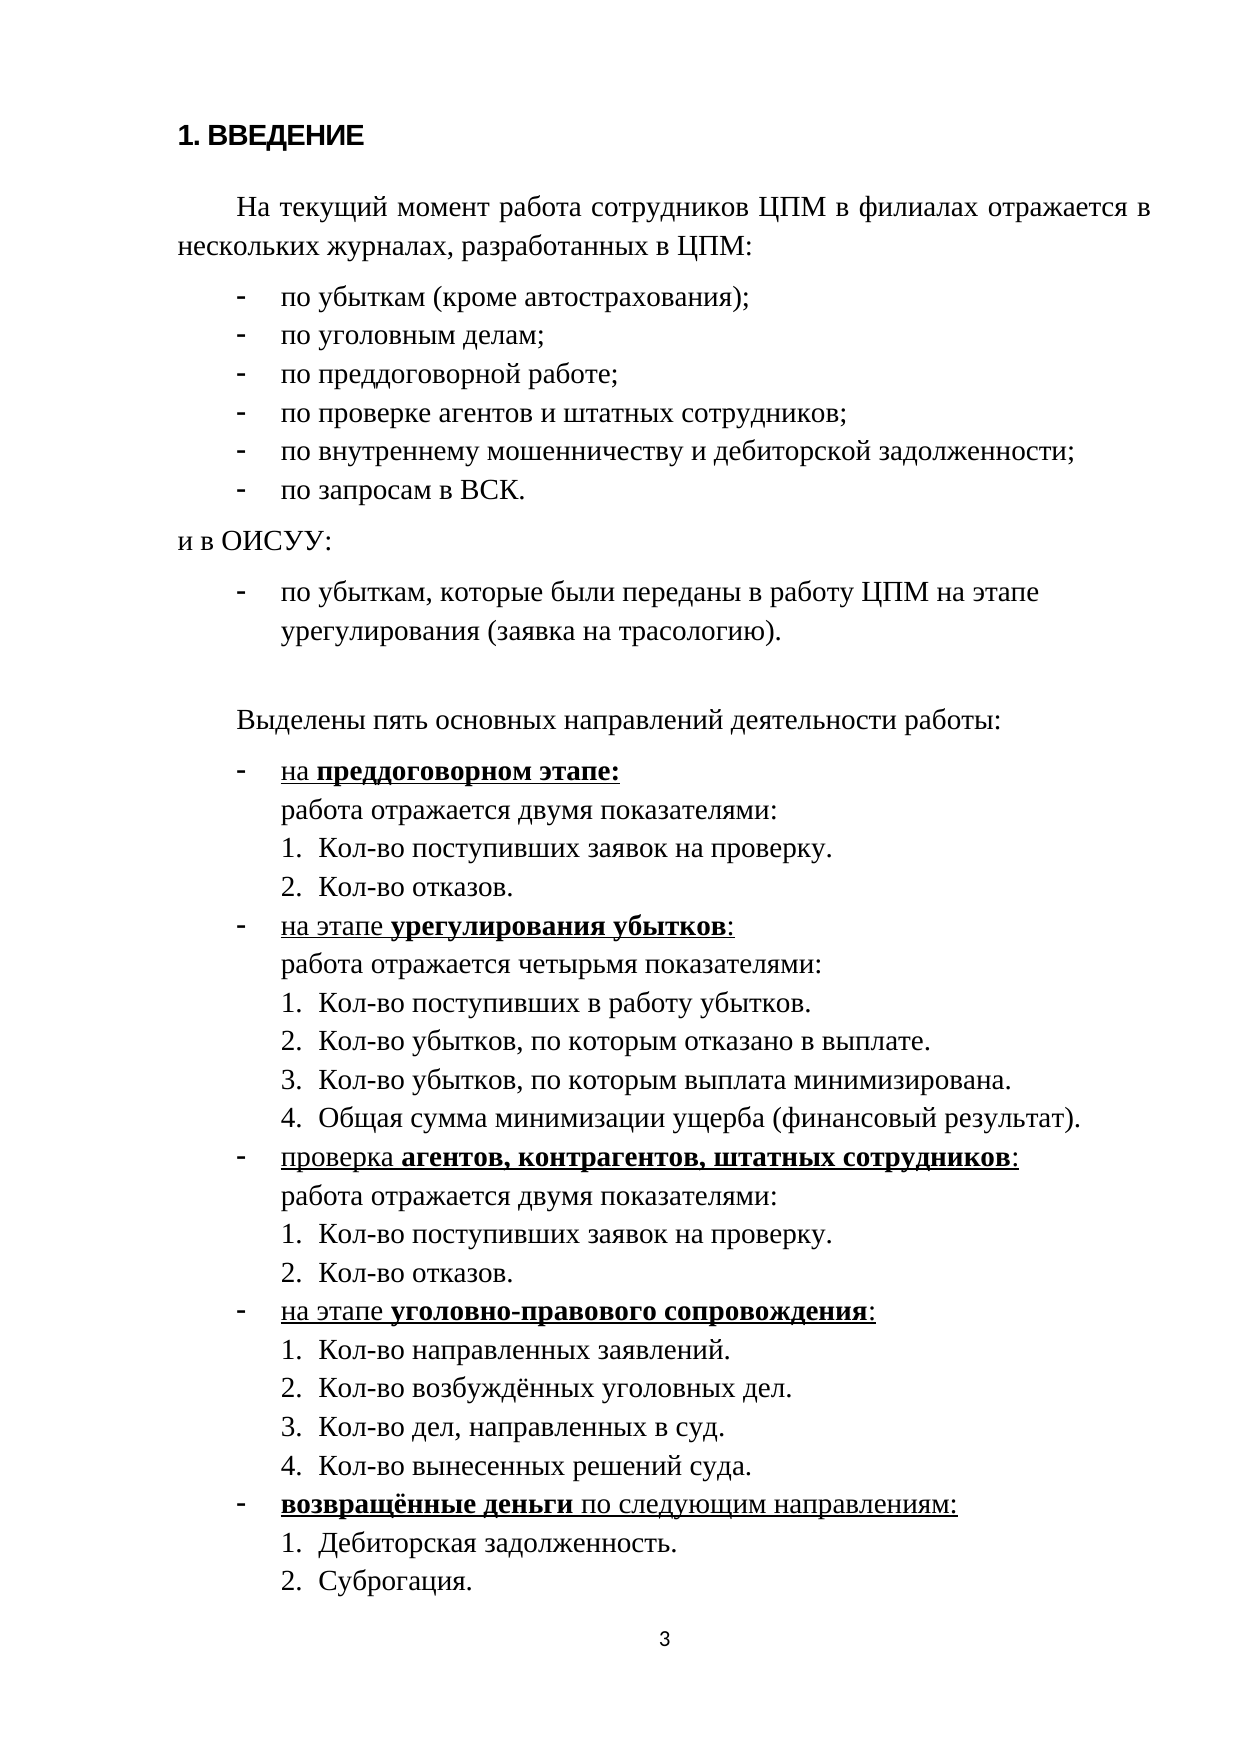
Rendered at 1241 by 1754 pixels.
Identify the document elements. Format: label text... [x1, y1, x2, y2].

list по уголовным делам; [236, 317, 1152, 351]
list Кол-во возбуждённых уголовных дел. [281, 1371, 1152, 1404]
list Кол-во отказов. [281, 869, 1152, 903]
list работа отражается двумя показателями: [281, 1178, 1152, 1211]
list на преддоговорном этапе: [236, 753, 1152, 787]
list возвращённые деньги по следующим направлениям: [236, 1486, 1152, 1520]
list по преддоговорной работе; [236, 356, 1152, 390]
list на этапе урегулирования убытков: [236, 908, 1152, 941]
list Кол-во поступивших заявок на проверку. [281, 1216, 1152, 1250]
list Кол-во дел, направленных в суд. [281, 1409, 1152, 1443]
list работа отражается четырьмя показателями: [281, 946, 1152, 980]
list проверка агентов, контрагентов, штатных сотрудников: [236, 1139, 1152, 1173]
text Выделены пять основных направлений деятельности работы: [177, 702, 1152, 736]
list Кол-во поступивших заявок на проверку. [281, 831, 1152, 864]
list по внутреннему мошенничеству и дебиторской задолженности; [236, 433, 1152, 467]
list по убыткам (кроме автострахования); [236, 279, 1152, 312]
list Суброгация. [281, 1563, 1152, 1597]
list Общая сумма минимизации ущерба (финансовый результат). [281, 1101, 1152, 1134]
list по запросам в ВСК. [236, 472, 1152, 506]
list на этапе уголовно-правового сопровождения: [236, 1293, 1152, 1327]
list Дебиторская задолженность. [281, 1525, 1152, 1558]
text и в ОИСУУ: [177, 523, 1152, 557]
list Кол-во убытков, по которым отказано в выплате. [281, 1023, 1152, 1057]
list работа отражается двумя показателями: [281, 792, 1152, 826]
list Кол-во поступивших в работу убытков. [281, 985, 1152, 1018]
list Кол-во направленных заявлений. [281, 1332, 1152, 1366]
list Кол-во убытков, по которым выплата минимизирована. [281, 1062, 1152, 1096]
list по убыткам, которые были переданы в работу ЦПМ на этапе урегулирования (заявка на трасологию). [236, 574, 1152, 646]
text На текущий момент работа сотрудников ЦПМ в филиалах отражается в нескольких журналах, разработанных в ЦПМ: [177, 189, 1152, 261]
text 1. Введение [177, 118, 1152, 152]
list по проверке агентов и штатных сотрудников; [236, 395, 1152, 428]
list Кол-во вынесенных решений суда. [281, 1448, 1152, 1481]
list Кол-во отказов. [281, 1255, 1152, 1288]
